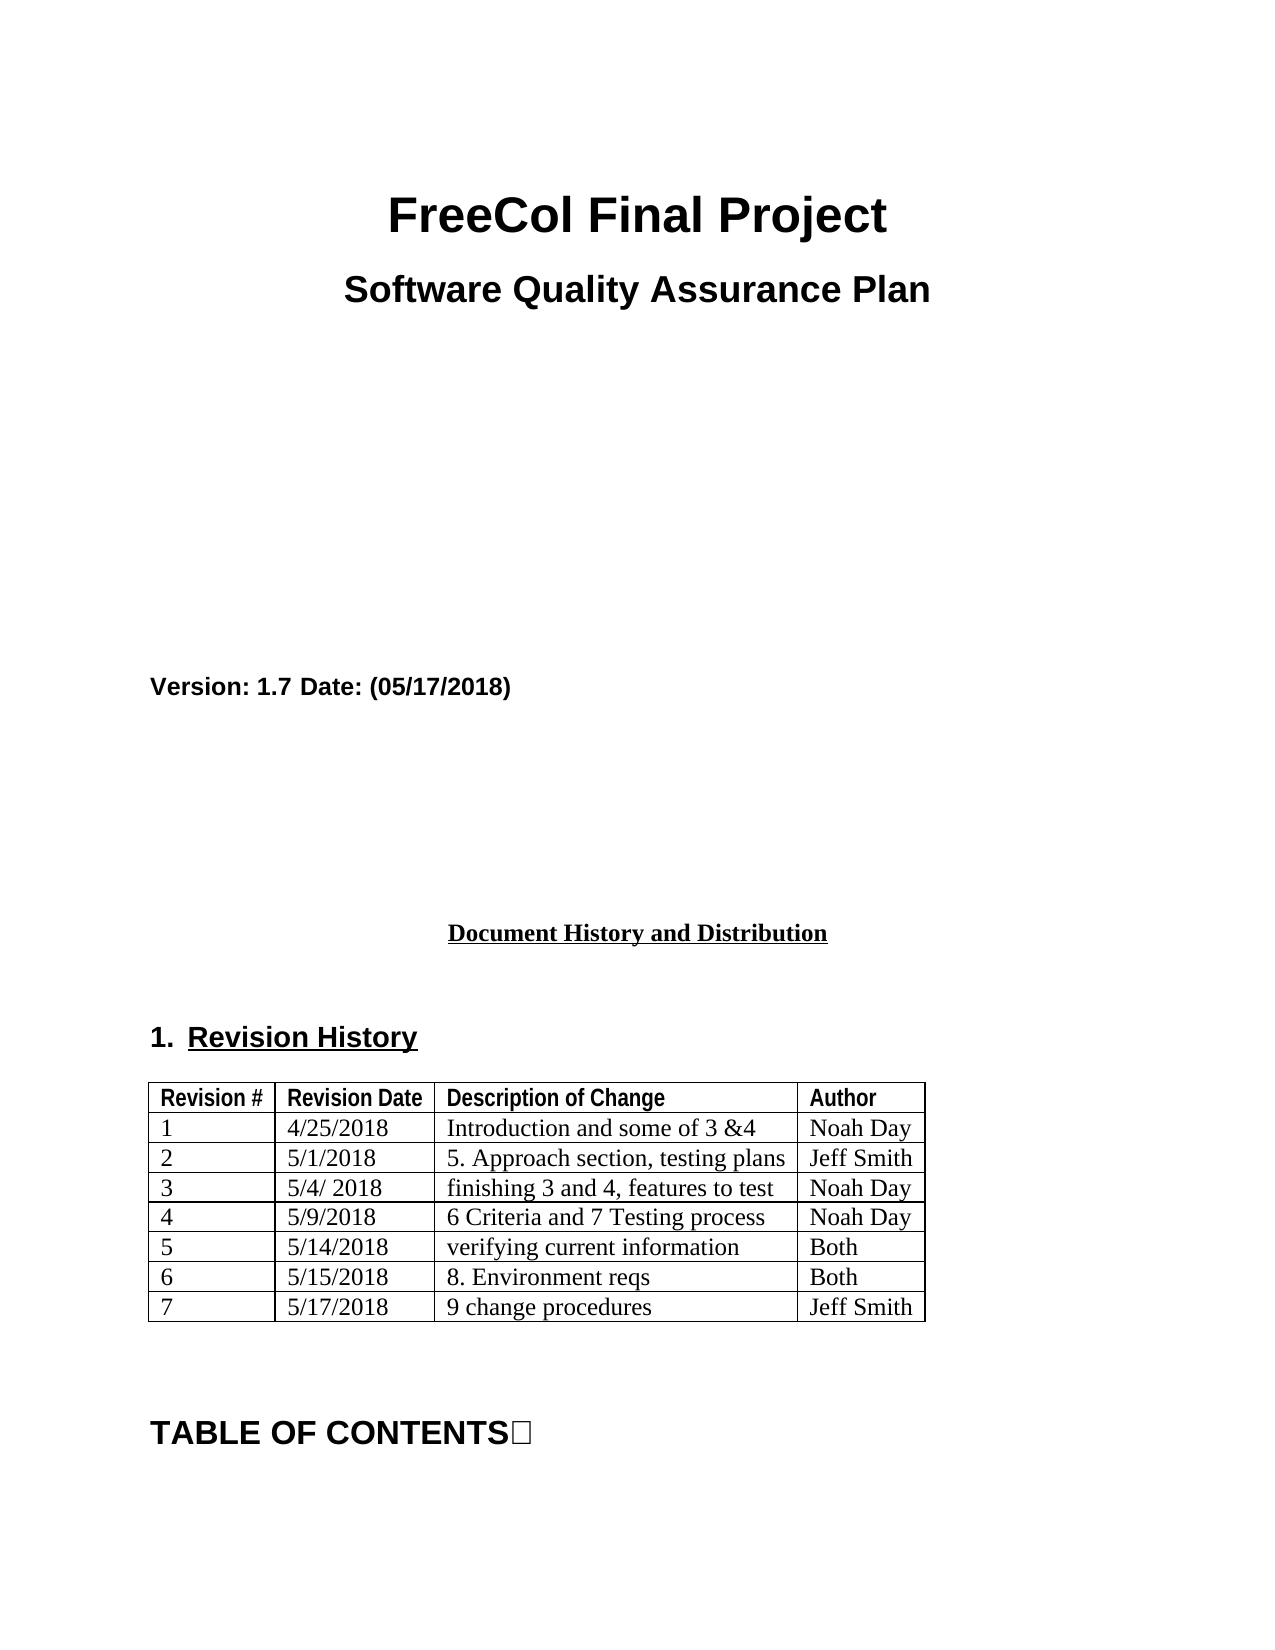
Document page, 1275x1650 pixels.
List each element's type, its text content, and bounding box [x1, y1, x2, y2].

table_cell finishing 3 and 4, features to test [435, 1173, 797, 1201]
table_cell 5/4/ 2018 [276, 1173, 434, 1201]
text Software Quality Assurance Plan [150, 267, 1125, 310]
table_cell Noah Day [798, 1173, 924, 1201]
table_cell 7 [149, 1292, 274, 1321]
table_cell 3 [149, 1173, 274, 1201]
table_cell 1 [149, 1113, 274, 1142]
text Document History and Distribution [150, 918, 1125, 947]
text FreeCol Final Project [150, 185, 1125, 243]
table_cell 6 Criteria and 7 Testing process [435, 1203, 797, 1231]
table_cell verifying current information [435, 1232, 797, 1261]
table_cell 9 change procedures [435, 1292, 797, 1321]
table_header Author [798, 1083, 924, 1112]
text TABLE OF CONTENTS [150, 1413, 1125, 1451]
text Version: 1.7 Date: (05/17/2018) [150, 672, 1125, 701]
table_cell Both [798, 1262, 924, 1291]
table_cell Jeff Smith [798, 1292, 924, 1321]
table_cell Noah Day [798, 1203, 924, 1231]
table_header Revision Date [276, 1083, 434, 1112]
table_cell 5/17/2018 [276, 1292, 434, 1321]
table_cell 5. Approach section, testing plans [435, 1143, 797, 1172]
table_cell 6 [149, 1262, 274, 1291]
table_cell 4 [149, 1203, 274, 1231]
table_cell Jeff Smith [798, 1143, 924, 1172]
table_cell 8. Environment reqs [435, 1262, 797, 1291]
list Revision History [150, 1020, 1125, 1053]
table_cell Introduction and some of 3 &4 [435, 1113, 797, 1142]
table_cell 4/25/2018 [276, 1113, 434, 1142]
table_cell 5/15/2018 [276, 1262, 434, 1291]
table_header Revision # [149, 1083, 274, 1112]
table_cell 5/1/2018 [276, 1143, 434, 1172]
table_cell 5/9/2018 [276, 1203, 434, 1231]
table_cell Both [798, 1232, 924, 1261]
table_cell 5/14/2018 [276, 1232, 434, 1261]
table_cell 5 [149, 1232, 274, 1261]
table_cell Noah Day [798, 1113, 924, 1142]
table_header Description of Change [435, 1083, 797, 1112]
table_cell 2 [149, 1143, 274, 1172]
